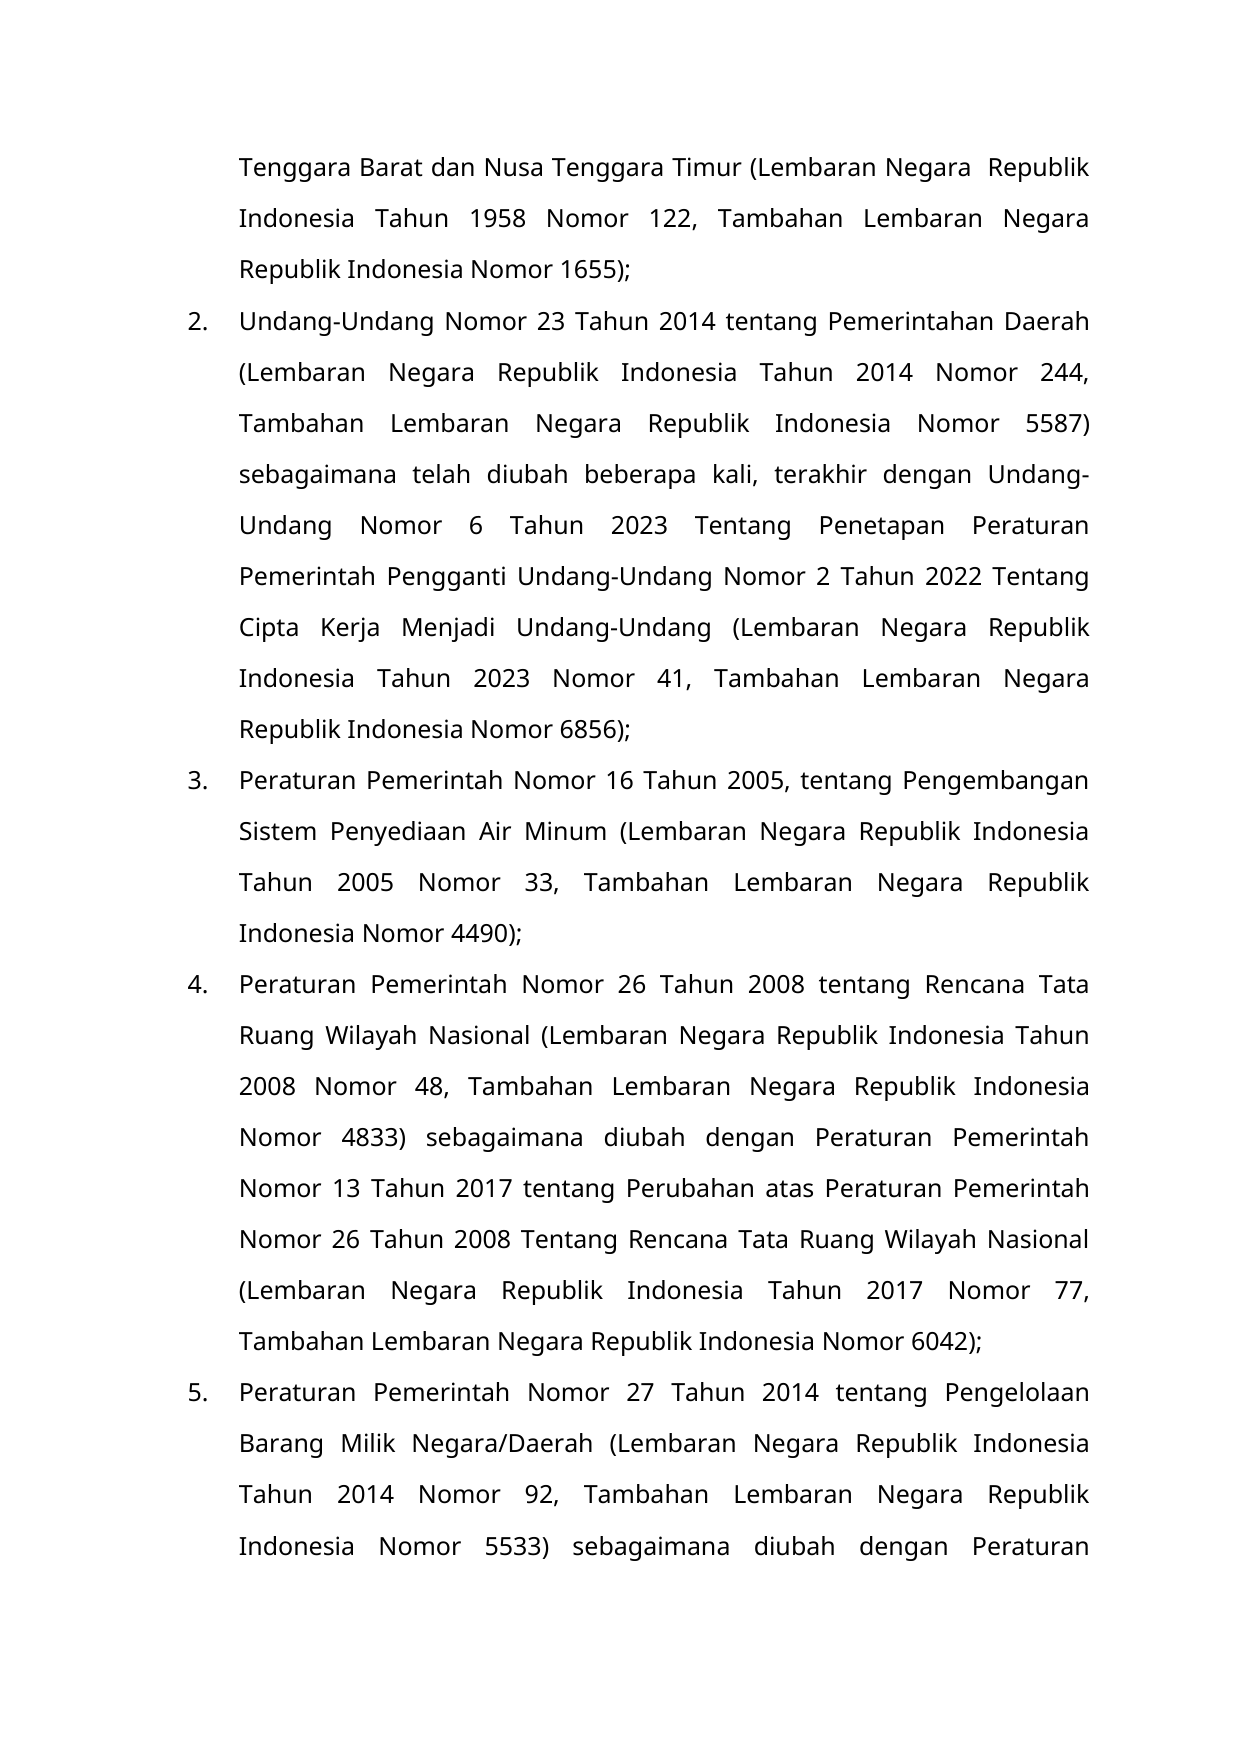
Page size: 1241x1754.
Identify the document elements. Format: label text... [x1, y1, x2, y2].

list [187, 150, 1091, 286]
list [187, 1375, 1091, 1562]
list Peraturan Pemerintah Nomor 26 Tahun 2008 tentang Rencana Tata Ruang Wilayah Nasional (Lembaran Negara Republik Indonesia Tahun 2008 Nomor 48, Tambahan Lembaran Negara Republik Indonesia Nomor 4833) sebagaimana diubah dengan Peraturan Pemerintah Nomor 13 Tahun 2017 tentang Perubahan atas Peraturan Pemerintah Nomor 26 Tahun 2008 Tentang Rencana Tata Ruang Wilayah Nasional (Lembaran Negara Republik Indonesia Tahun 2017 Nomor 77, Tambahan Lembaran Negara Republik Indonesia Nomor 6042); [187, 967, 1091, 1358]
list Peraturan Pemerintah Nomor 16 Tahun 2005, tentang Pengembangan Sistem Penyediaan Air Minum (Lembaran Negara Republik Indonesia Tahun 2005 Nomor 33, Tambahan Lembaran Negara Republik Indonesia Nomor 4490); [187, 762, 1091, 950]
list Undang-Undang Nomor 23 Tahun 2014 tentang Pemerintahan Daerah (Lembaran Negara Republik Indonesia Tahun 2014 Nomor 244, Tambahan Lembaran Negara Republik Indonesia Nomor 5587) sebagaimana telah diubah beberapa kali, terakhir dengan Undang-Undang Nomor 6 Tahun 2023 Tentang Penetapan Peraturan Pemerintah Pengganti Undang-Undang Nomor 2 Tahun 2022 Tentang Cipta Kerja Menjadi Undang-Undang (Lembaran Negara Republik Indonesia Tahun 2023 Nomor 41, Tambahan Lembaran Negara Republik Indonesia Nomor 6856); [187, 303, 1091, 746]
